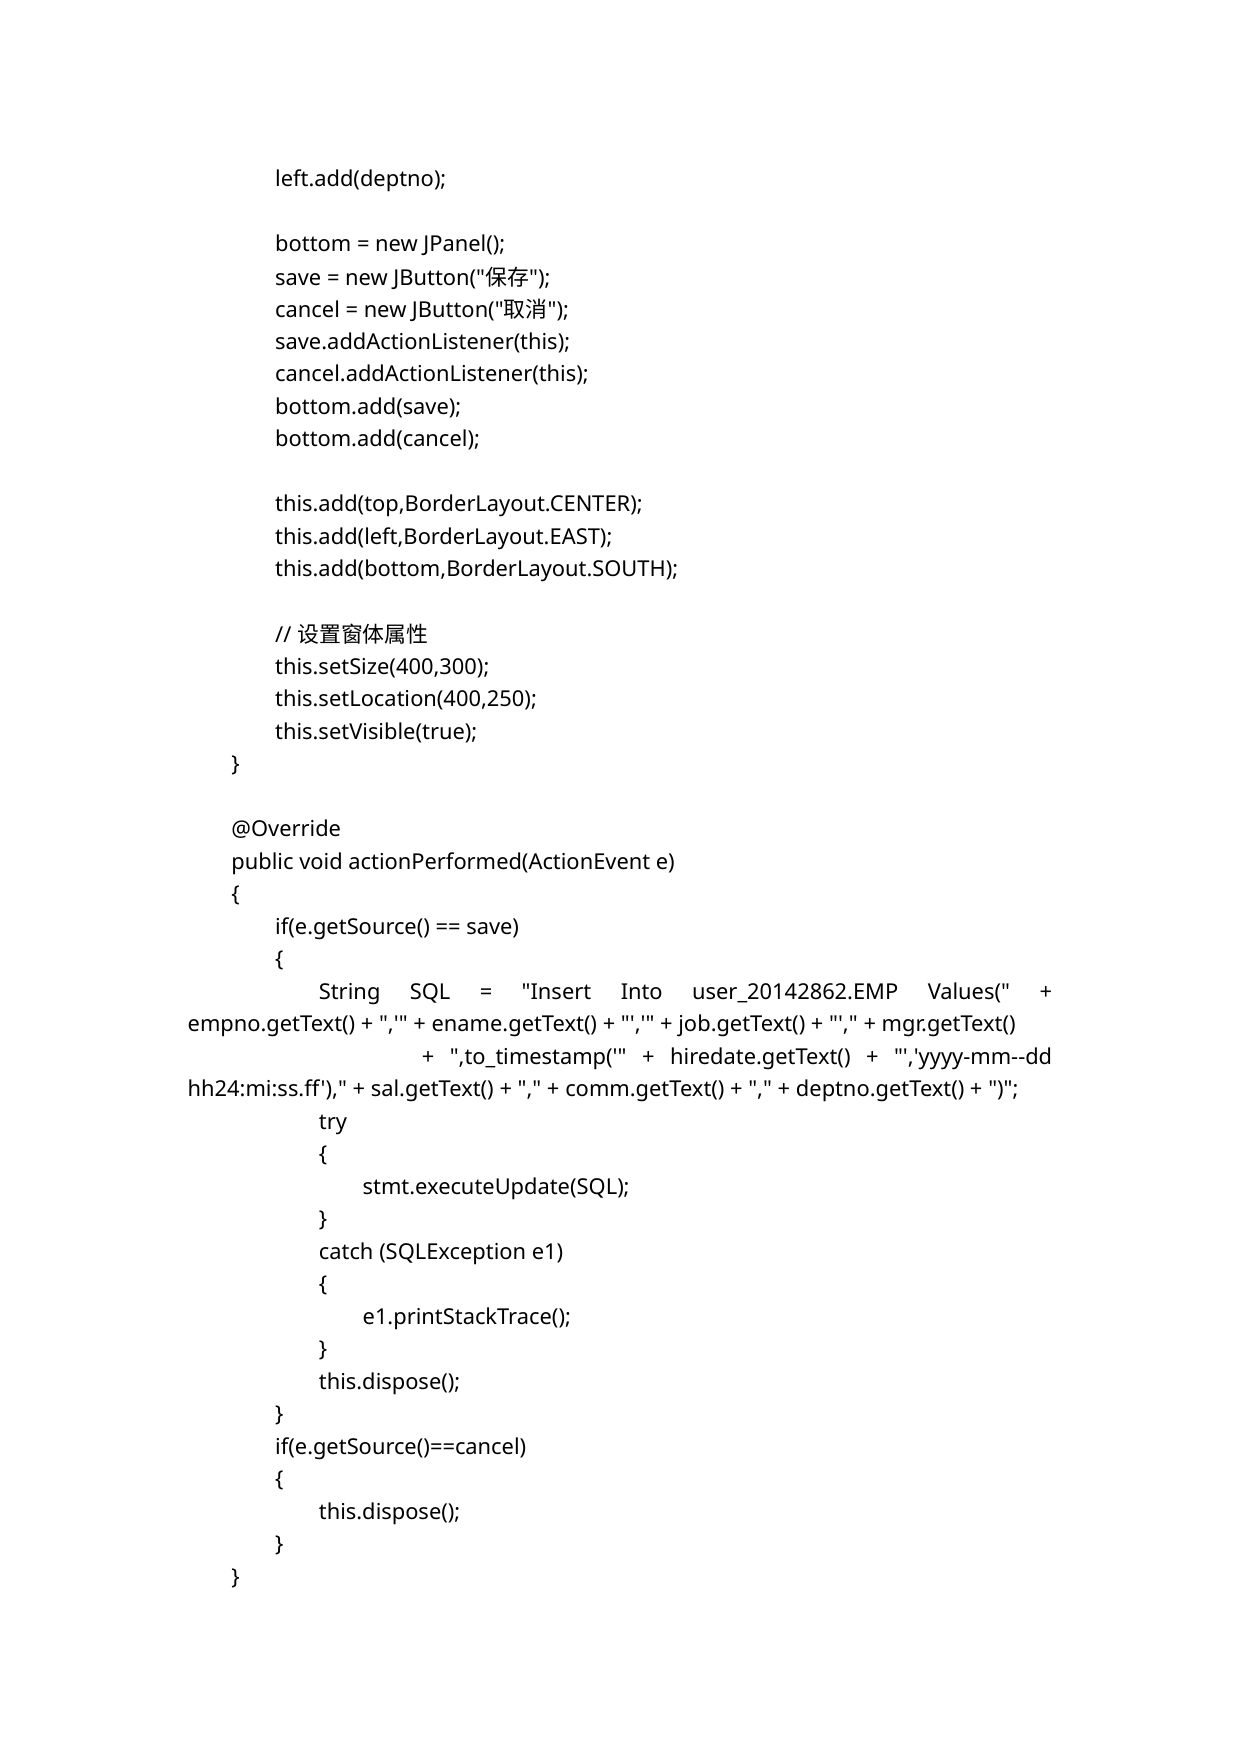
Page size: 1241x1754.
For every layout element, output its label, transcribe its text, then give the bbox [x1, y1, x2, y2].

text bottom = new JPanel(); [187, 227, 1053, 259]
text stmt.executeUpdate(SQL); [187, 1169, 1053, 1202]
text catch (SQLException e1) [187, 1234, 1053, 1267]
text this.dispose(); [187, 1364, 1053, 1397]
text if(e.getSource() == save) [187, 909, 1053, 942]
text this.add(top,BorderLayout.CENTER); [187, 487, 1053, 519]
text save = new JButton("保存"); [187, 259, 1053, 292]
text + ",to_timestamp('" + hiredate.getText() + "','yyyy-mm--dd hh24:mi:ss.ff')," + sal.getText() + "," + comm.getText() + "," + deptno.getText() + ")"; [187, 1039, 1053, 1104]
text } [187, 747, 1053, 779]
text this.setVisible(true); [187, 714, 1053, 747]
text } [187, 1332, 1053, 1364]
text } [187, 1559, 1053, 1592]
text left.add(deptno); [187, 162, 1053, 194]
text @Override [187, 812, 1053, 844]
text e1.printStackTrace(); [187, 1299, 1053, 1332]
text bottom.add(cancel); [187, 422, 1053, 454]
text save.addActionListener(this); [187, 324, 1053, 357]
text if(e.getSource()==cancel) [187, 1429, 1053, 1462]
text this.setSize(400,300); [187, 649, 1053, 682]
text { [187, 1267, 1053, 1299]
text String SQL = "Insert Into user_20142862.EMP Values(" + empno.getText() + ",'" + ename.getText() + "','" + job.getText() + "'," + mgr.getText() [187, 974, 1053, 1039]
text cancel.addActionListener(this); [187, 357, 1053, 389]
text } [187, 1202, 1053, 1234]
text this.setLocation(400,250); [187, 682, 1053, 714]
text // 设置窗体属性 [187, 617, 1053, 649]
text { [187, 1137, 1053, 1169]
text this.dispose(); [187, 1494, 1053, 1527]
text this.add(left,BorderLayout.EAST); [187, 519, 1053, 552]
text public void actionPerformed(ActionEvent e) [187, 844, 1053, 877]
text { [187, 942, 1053, 974]
text { [187, 877, 1053, 909]
text cancel = new JButton("取消"); [187, 292, 1053, 324]
text } [187, 1527, 1053, 1559]
text bottom.add(save); [187, 389, 1053, 422]
text this.add(bottom,BorderLayout.SOUTH); [187, 552, 1053, 584]
text { [187, 1462, 1053, 1494]
text } [187, 1397, 1053, 1429]
text try [187, 1104, 1053, 1137]
